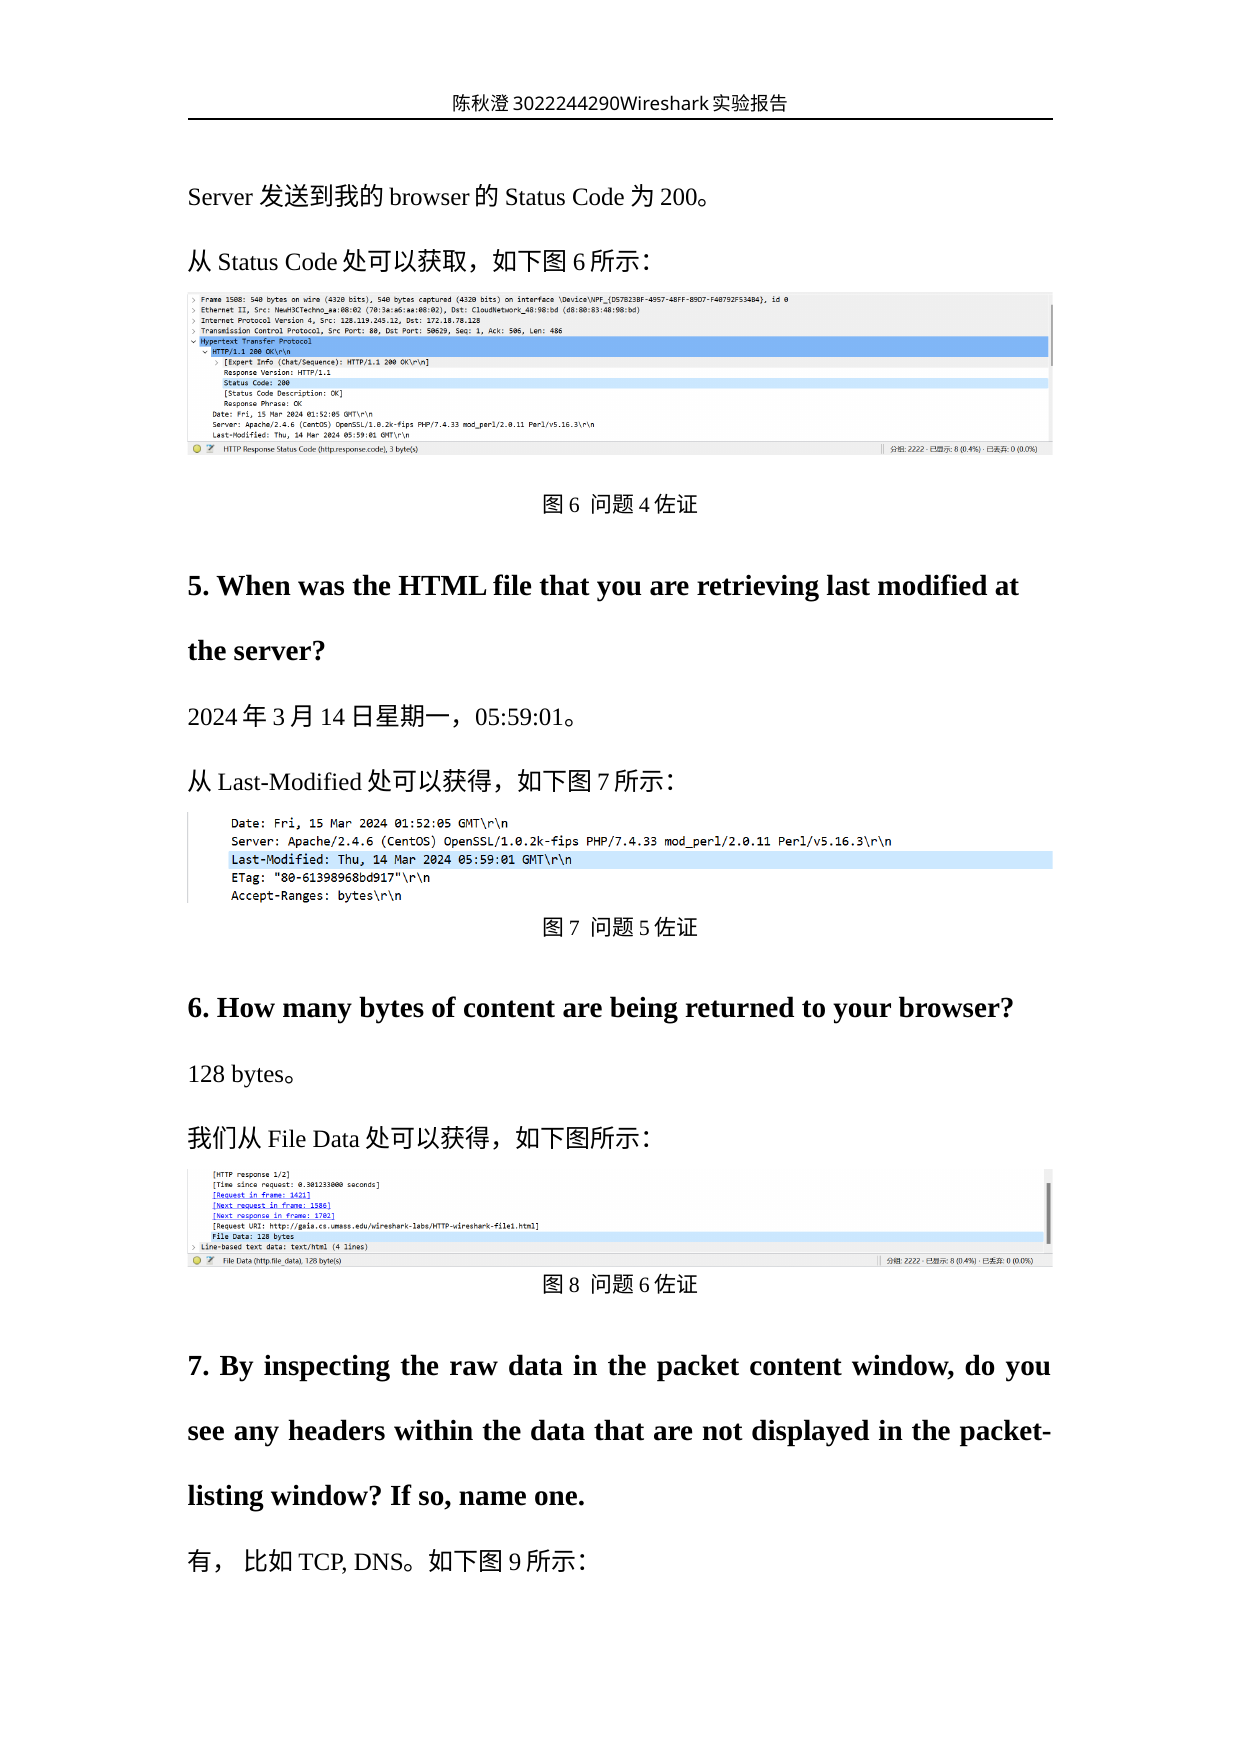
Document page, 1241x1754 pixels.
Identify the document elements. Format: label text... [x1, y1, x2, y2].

text 图8 问题6佐证 [187, 1267, 1053, 1299]
text 5. When was the HTML file that you are retrieving last modified at the server? [187, 552, 1053, 682]
picture [187, 812, 1053, 903]
text 有， 比如TCP, DNS。如下图9所示： [187, 1527, 1053, 1592]
text 图7 问题5佐证 [187, 909, 1053, 942]
picture [187, 1169, 1053, 1267]
text 128 bytes。 [187, 1039, 1053, 1104]
text 7. By inspecting the raw data in the packet content window, do you see any headers within the data that are not displayed in the packet-listing window? If so, name one. [187, 1332, 1053, 1527]
picture [187, 292, 1053, 455]
text 我们从File Data处可以获得，如下图所示： [187, 1104, 1053, 1169]
text 2024年3月14日星期一，05:59:01。 [187, 682, 1053, 747]
text 6. How many bytes of content are being returned to your browser? [187, 974, 1053, 1039]
text 图6 问题4佐证 [187, 487, 1053, 519]
text 从Status Code处可以获取，如下图6所示： [187, 227, 1053, 292]
text Server 发送到我的browser的Status Code为200。 [187, 162, 1053, 227]
text 从Last-Modified处可以获得，如下图7所示： [187, 747, 1053, 812]
